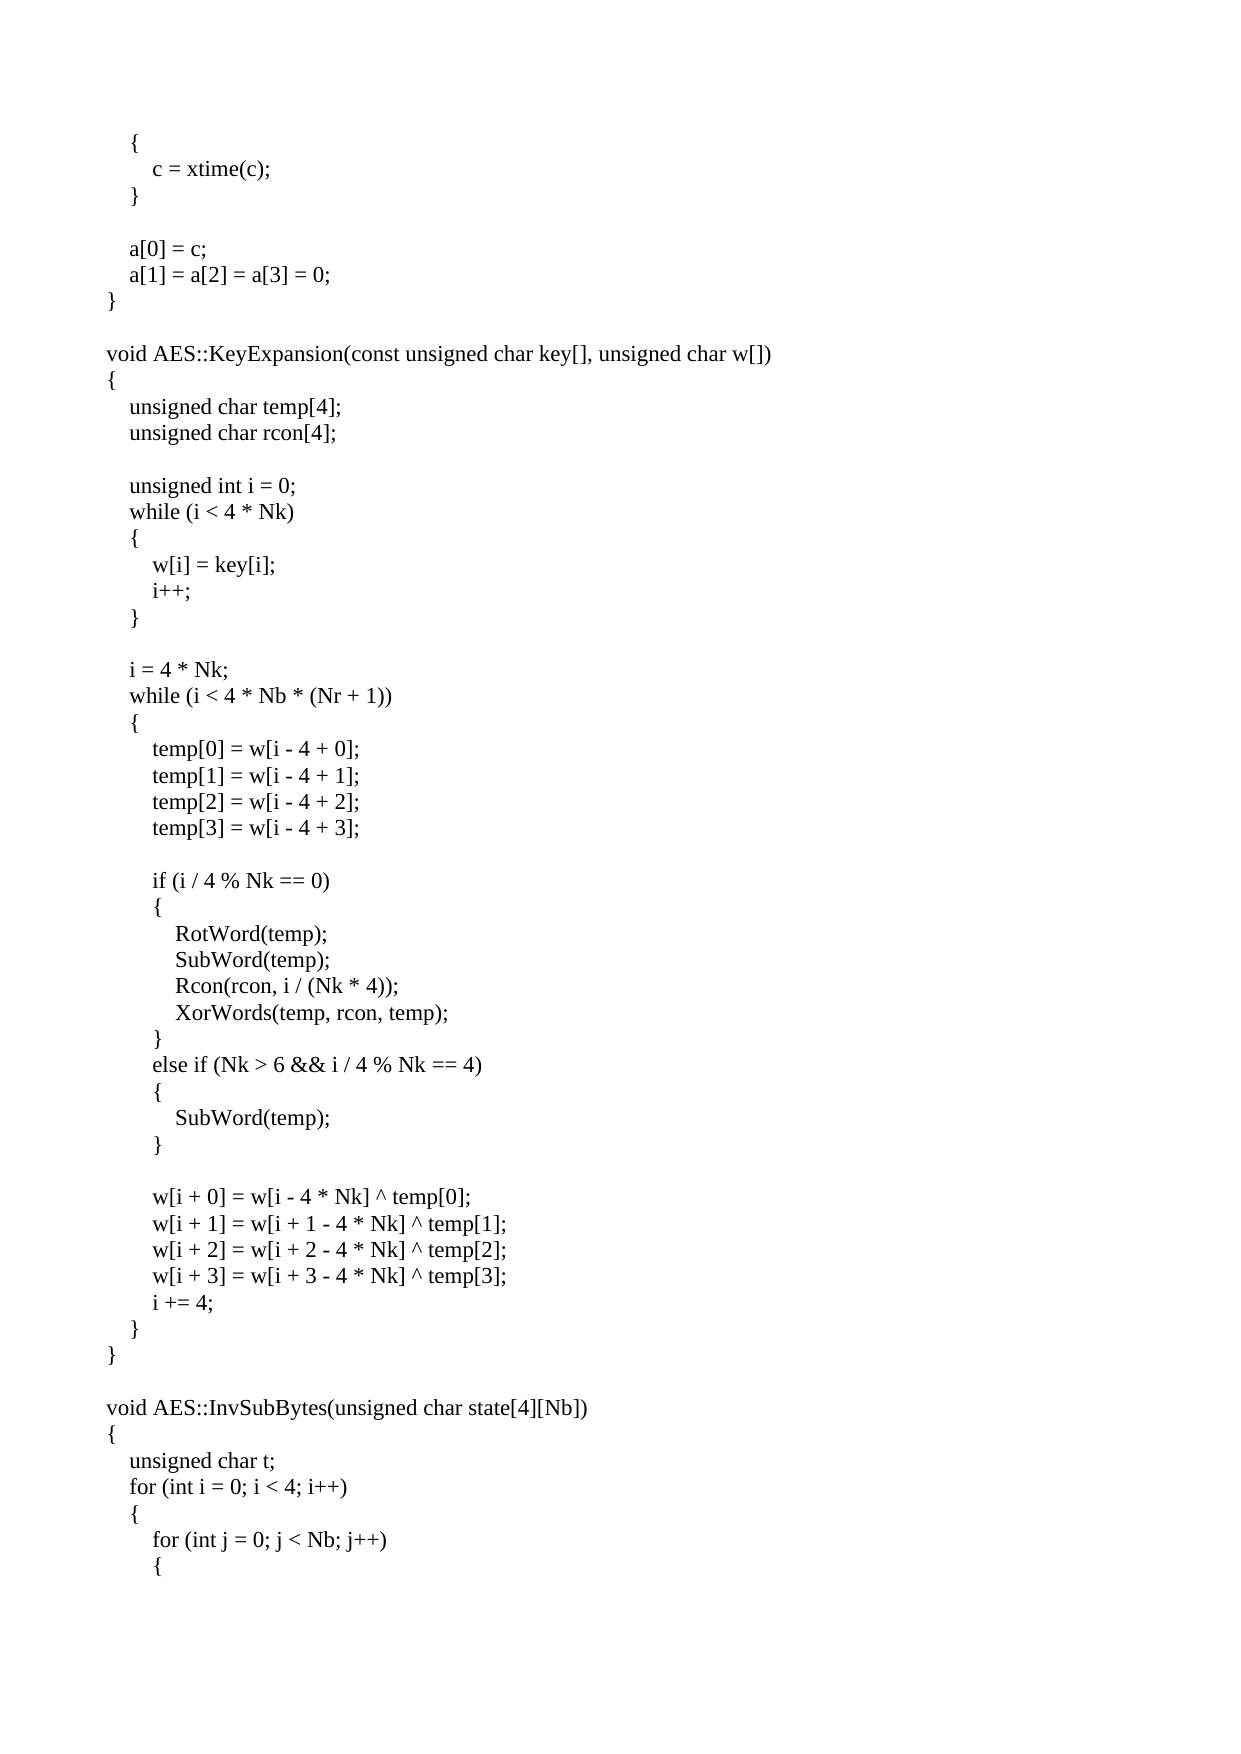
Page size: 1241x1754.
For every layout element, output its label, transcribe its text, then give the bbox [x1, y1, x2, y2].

text } [106, 182, 1144, 208]
text Rcon(rcon, i / (Nk * 4)); [106, 972, 1144, 999]
text } [106, 603, 1144, 630]
text void AES::KeyExpansion(const unsigned char key[], unsigned char w[]) [106, 340, 1144, 366]
text if (i / 4 % Nk == 0) [106, 867, 1144, 893]
text temp[0] = w[i - 4 + 0]; [106, 735, 1144, 762]
text unsigned int i = 0; [106, 472, 1144, 498]
text { [106, 1499, 1144, 1526]
text { [106, 129, 1144, 156]
text { [106, 524, 1144, 551]
text { [106, 1078, 1144, 1104]
text w[i] = key[i]; [106, 551, 1144, 577]
text w[i + 0] = w[i - 4 * Nk] ^ temp[0]; [106, 1183, 1144, 1210]
text for (int j = 0; j < Nb; j++) [106, 1526, 1144, 1552]
text c = xtime(c); [106, 156, 1144, 182]
text unsigned char temp[4]; [106, 393, 1144, 419]
text RotWord(temp); [106, 920, 1144, 946]
text for (int i = 0; i < 4; i++) [106, 1473, 1144, 1499]
text SubWord(temp); [106, 1104, 1144, 1131]
text void AES::InvSubBytes(unsigned char state[4][Nb]) [106, 1394, 1144, 1421]
text SubWord(temp); [106, 946, 1144, 972]
text temp[2] = w[i - 4 + 2]; [106, 788, 1144, 814]
text { [106, 1421, 1144, 1447]
text while (i < 4 * Nk) [106, 498, 1144, 524]
text } [106, 1131, 1144, 1157]
text w[i + 1] = w[i + 1 - 4 * Nk] ^ temp[1]; [106, 1210, 1144, 1236]
text { [106, 366, 1144, 393]
text else if (Nk > 6 && i / 4 % Nk == 4) [106, 1052, 1144, 1078]
text i++; [106, 577, 1144, 603]
text } [106, 1025, 1144, 1052]
text w[i + 3] = w[i + 3 - 4 * Nk] ^ temp[3]; [106, 1262, 1144, 1289]
text unsigned char t; [106, 1447, 1144, 1473]
text temp[1] = w[i - 4 + 1]; [106, 762, 1144, 788]
text { [106, 709, 1144, 735]
text a[0] = c; [106, 234, 1144, 261]
text unsigned char rcon[4]; [106, 419, 1144, 445]
text i = 4 * Nk; [106, 656, 1144, 683]
text XorWords(temp, rcon, temp); [106, 999, 1144, 1025]
text } [106, 1341, 1144, 1368]
text i += 4; [106, 1289, 1144, 1315]
text a[1] = a[2] = a[3] = 0; [106, 261, 1144, 287]
text w[i + 2] = w[i + 2 - 4 * Nk] ^ temp[2]; [106, 1236, 1144, 1262]
text { [106, 1552, 1144, 1579]
text } [106, 1315, 1144, 1341]
text temp[3] = w[i - 4 + 3]; [106, 814, 1144, 841]
text } [106, 287, 1144, 314]
text { [106, 893, 1144, 920]
text while (i < 4 * Nb * (Nr + 1)) [106, 683, 1144, 709]
